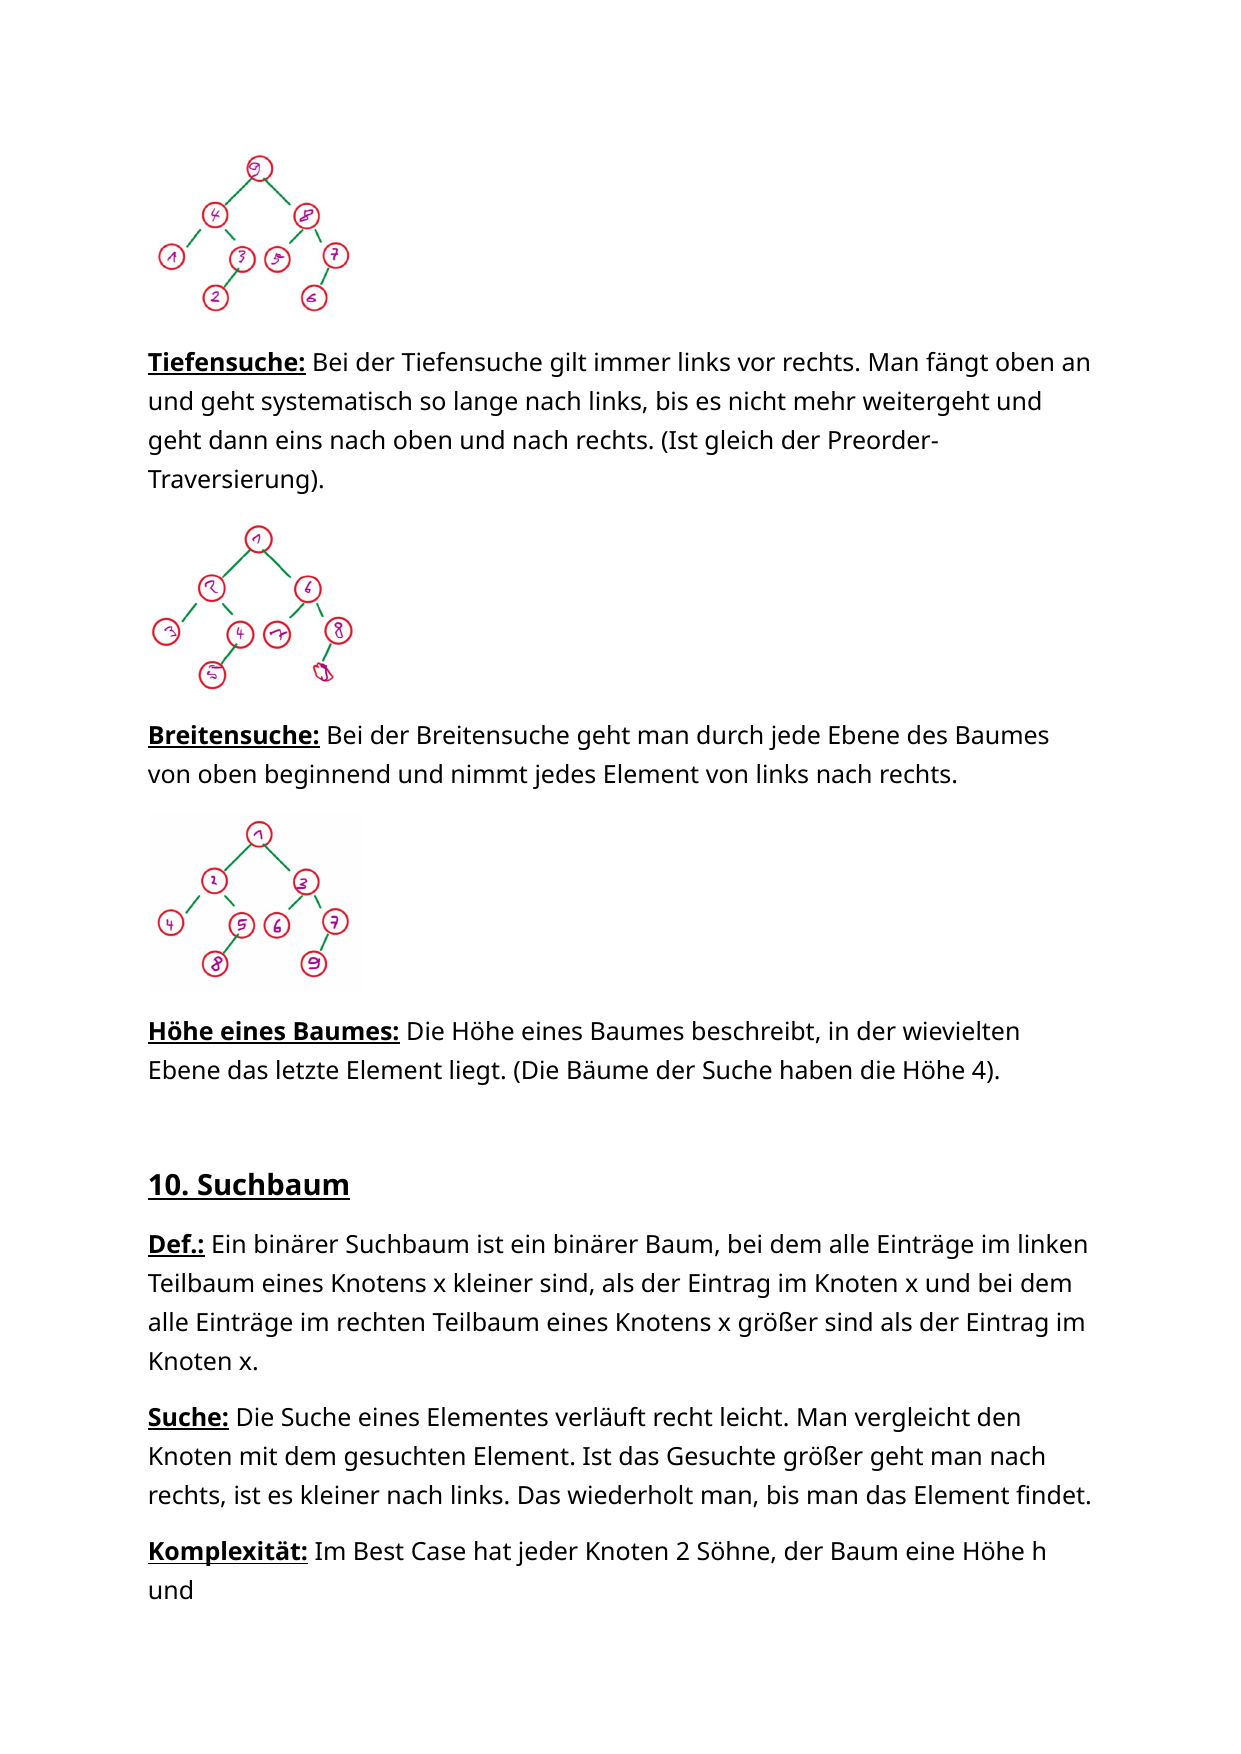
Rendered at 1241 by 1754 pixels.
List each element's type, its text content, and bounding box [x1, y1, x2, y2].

text Tiefensuche: Bei der Tiefensuche gilt immer links vor rechts. Man fängt oben an und geht systematisch so lange nach links, bis es nicht mehr weitergeht und geht dann eins nach oben und nach rechts. (Ist gleich der Preorder-Traversierung). [148, 344, 1093, 496]
text Def.: Ein binärer Suchbaum ist ein binärer Baum, bei dem alle Einträge im linken Teilbaum eines Knotens x kleiner sind, als der Eintrag im Knoten x und bei dem alle Einträge im rechten Teilbaum eines Knotens x größer sind als der Eintrag im Knoten x. [148, 1226, 1093, 1378]
text Höhe eines Baumes: Die Höhe eines Baumes beschreibt, in der wievielten Ebene das letzte Element liegt. (Die Bäume der Suche haben die Höhe 4). [148, 1013, 1093, 1086]
picture [147, 147, 357, 323]
picture [147, 517, 357, 696]
text 10. Suchbaum [148, 1164, 1093, 1204]
text Suche: Die Suche eines Elementes verläuft recht leicht. Man vergleicht den Knoten mit dem gesuchten Element. Ist das Gesuchte größer geht man nach rechts, ist es kleiner nach links. Das wiederholt man, bis man das Element findet. [148, 1400, 1093, 1512]
picture [147, 812, 365, 992]
text Breitensuche: Bei der Breitensuche geht man durch jede Ebene des Baumes von oben beginnend und nimmt jedes Element von links nach rechts. [148, 718, 1093, 791]
